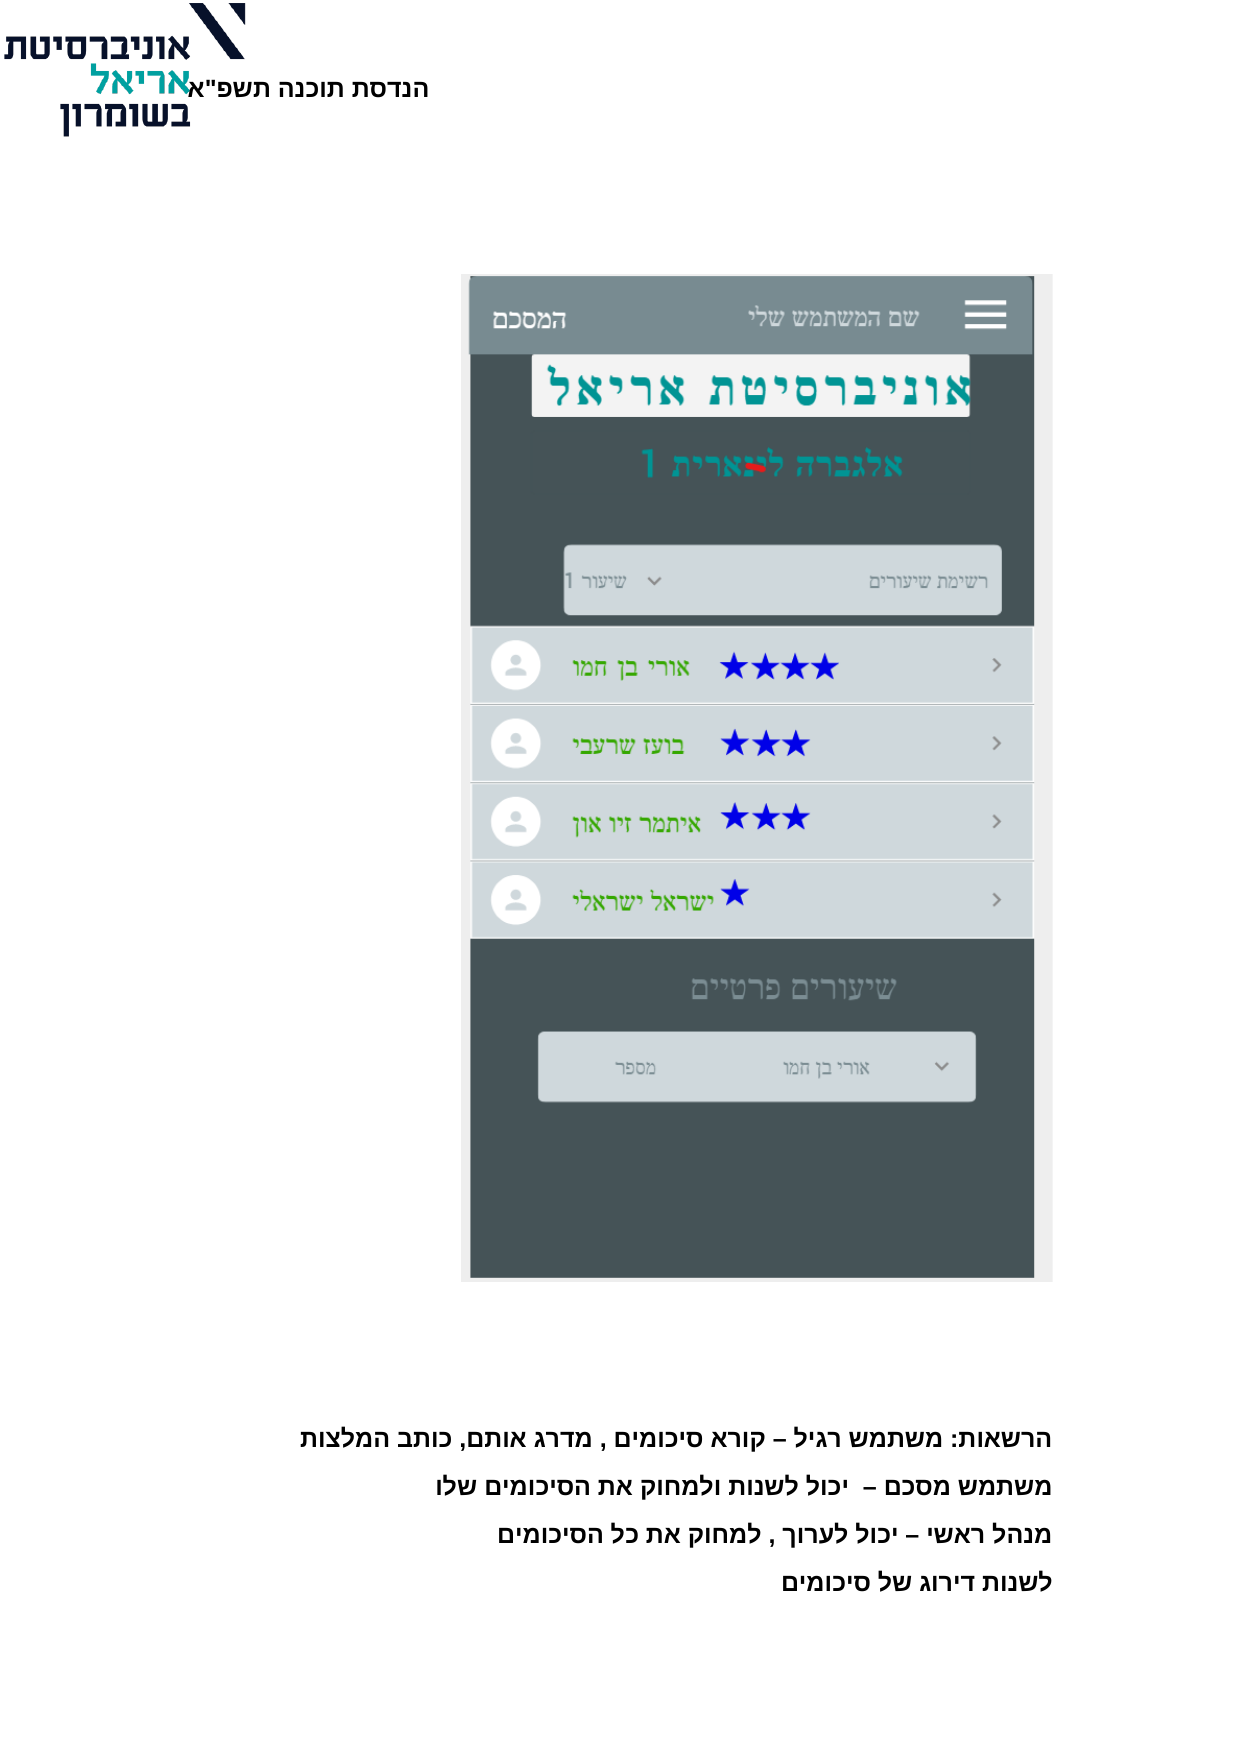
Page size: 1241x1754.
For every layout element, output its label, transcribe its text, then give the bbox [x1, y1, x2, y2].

picture [461, 274, 1053, 1282]
text לשנות דירוג של סיכומים [187, 1567, 1053, 1596]
picture [0, 0, 248, 139]
text משתמש מסכם – יכול לשנות ולמחוק את הסיכומים שלו [187, 1472, 1053, 1501]
text הרשאות: משתמש רגיל – קורא סיכומים , מדרג אותם, כותב המלצות [187, 1424, 1053, 1453]
text מנהל ראשי – יכול לערוך , למחוק את כל הסיכומים [187, 1520, 1053, 1548]
